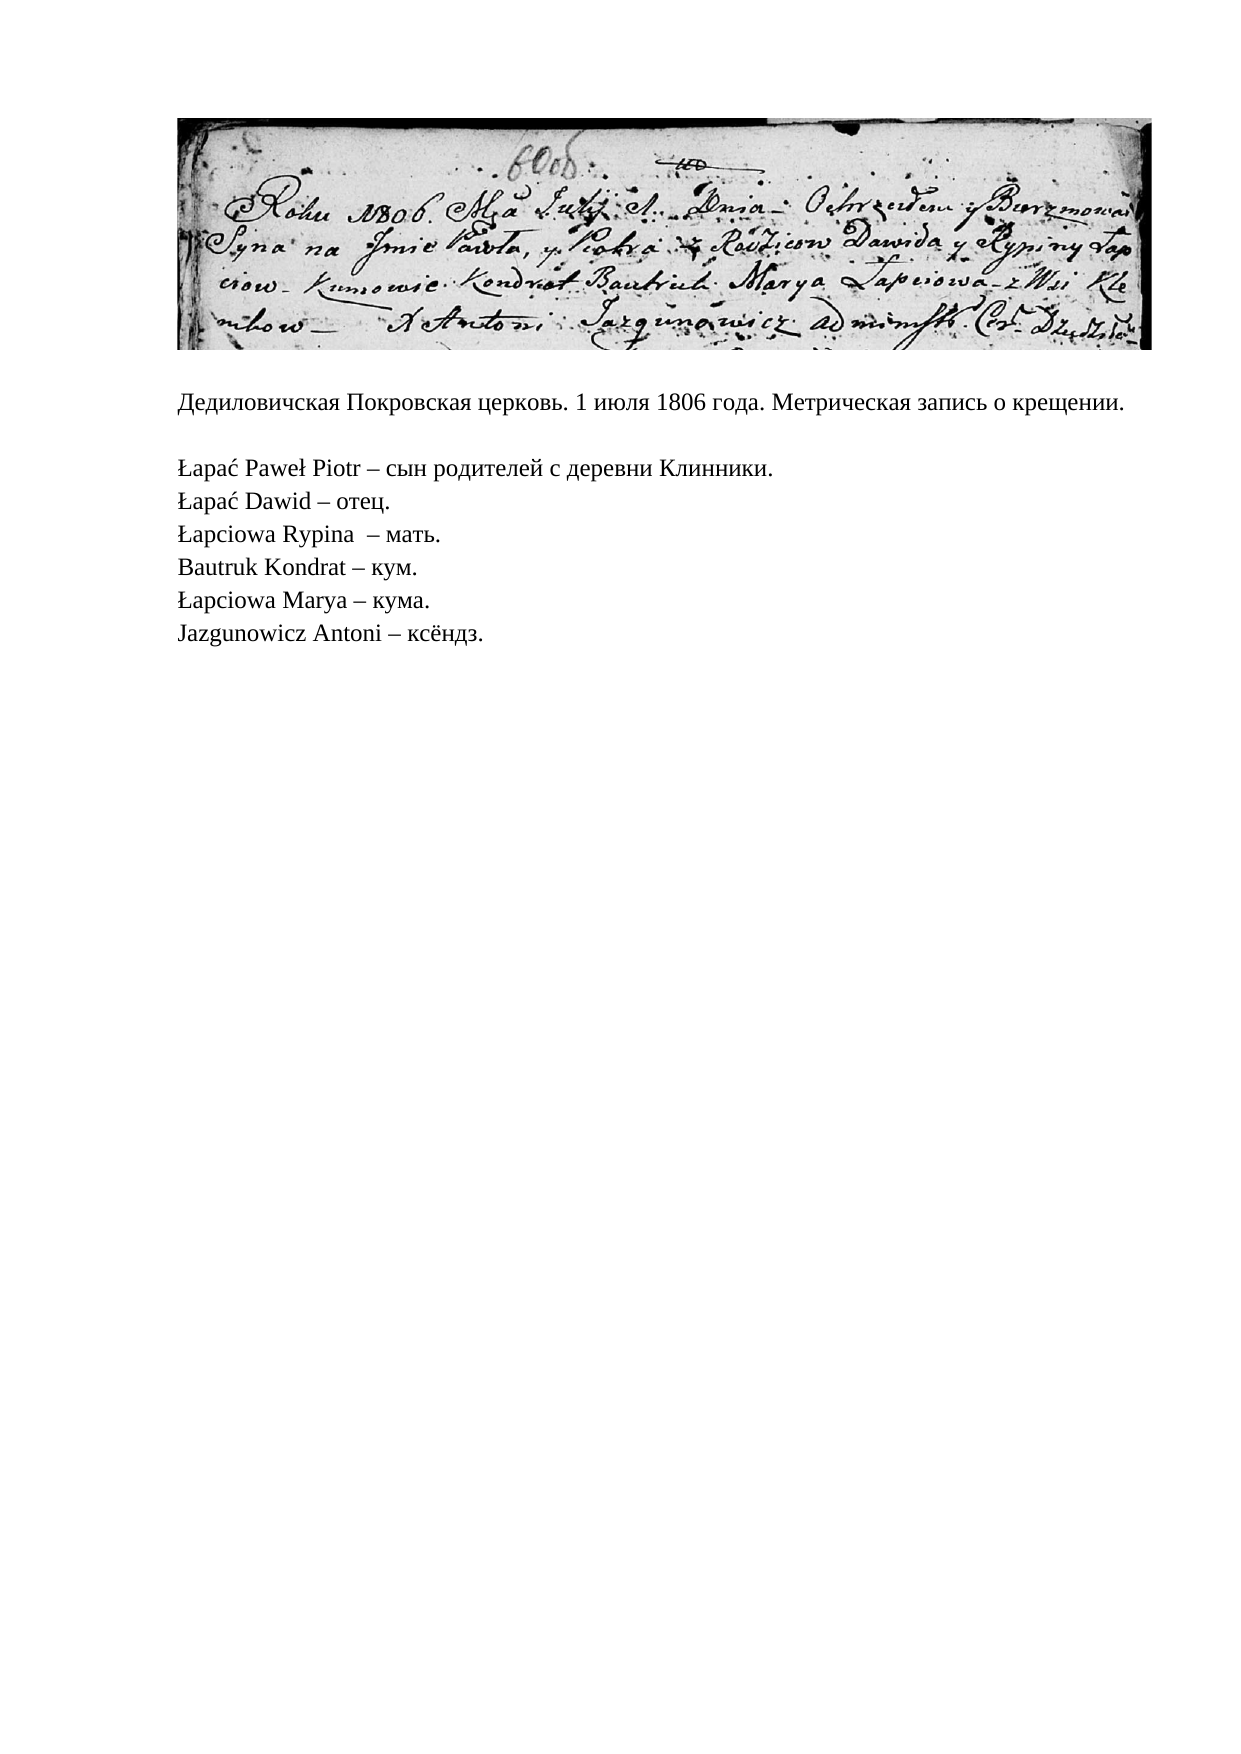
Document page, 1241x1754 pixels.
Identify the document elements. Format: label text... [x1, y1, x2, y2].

text Łapać Paweł Piotr – сын родителей с деревни Клинники. [177, 453, 1152, 482]
text Jazgunowicz Antoni – ксёндз. [177, 618, 1152, 647]
text Łapciowa Rypina – мать. [177, 519, 1152, 548]
text Дедиловичская Покровская церковь. 1 июля 1806 года. Метрическая запись о крещении. [177, 387, 1152, 416]
text Łapciowa Marya – кума. [177, 585, 1152, 614]
text Łapać Dawid – отец. [177, 486, 1152, 515]
picture [177, 118, 1152, 350]
text Bautruk Kondrat – кум. [177, 552, 1152, 581]
